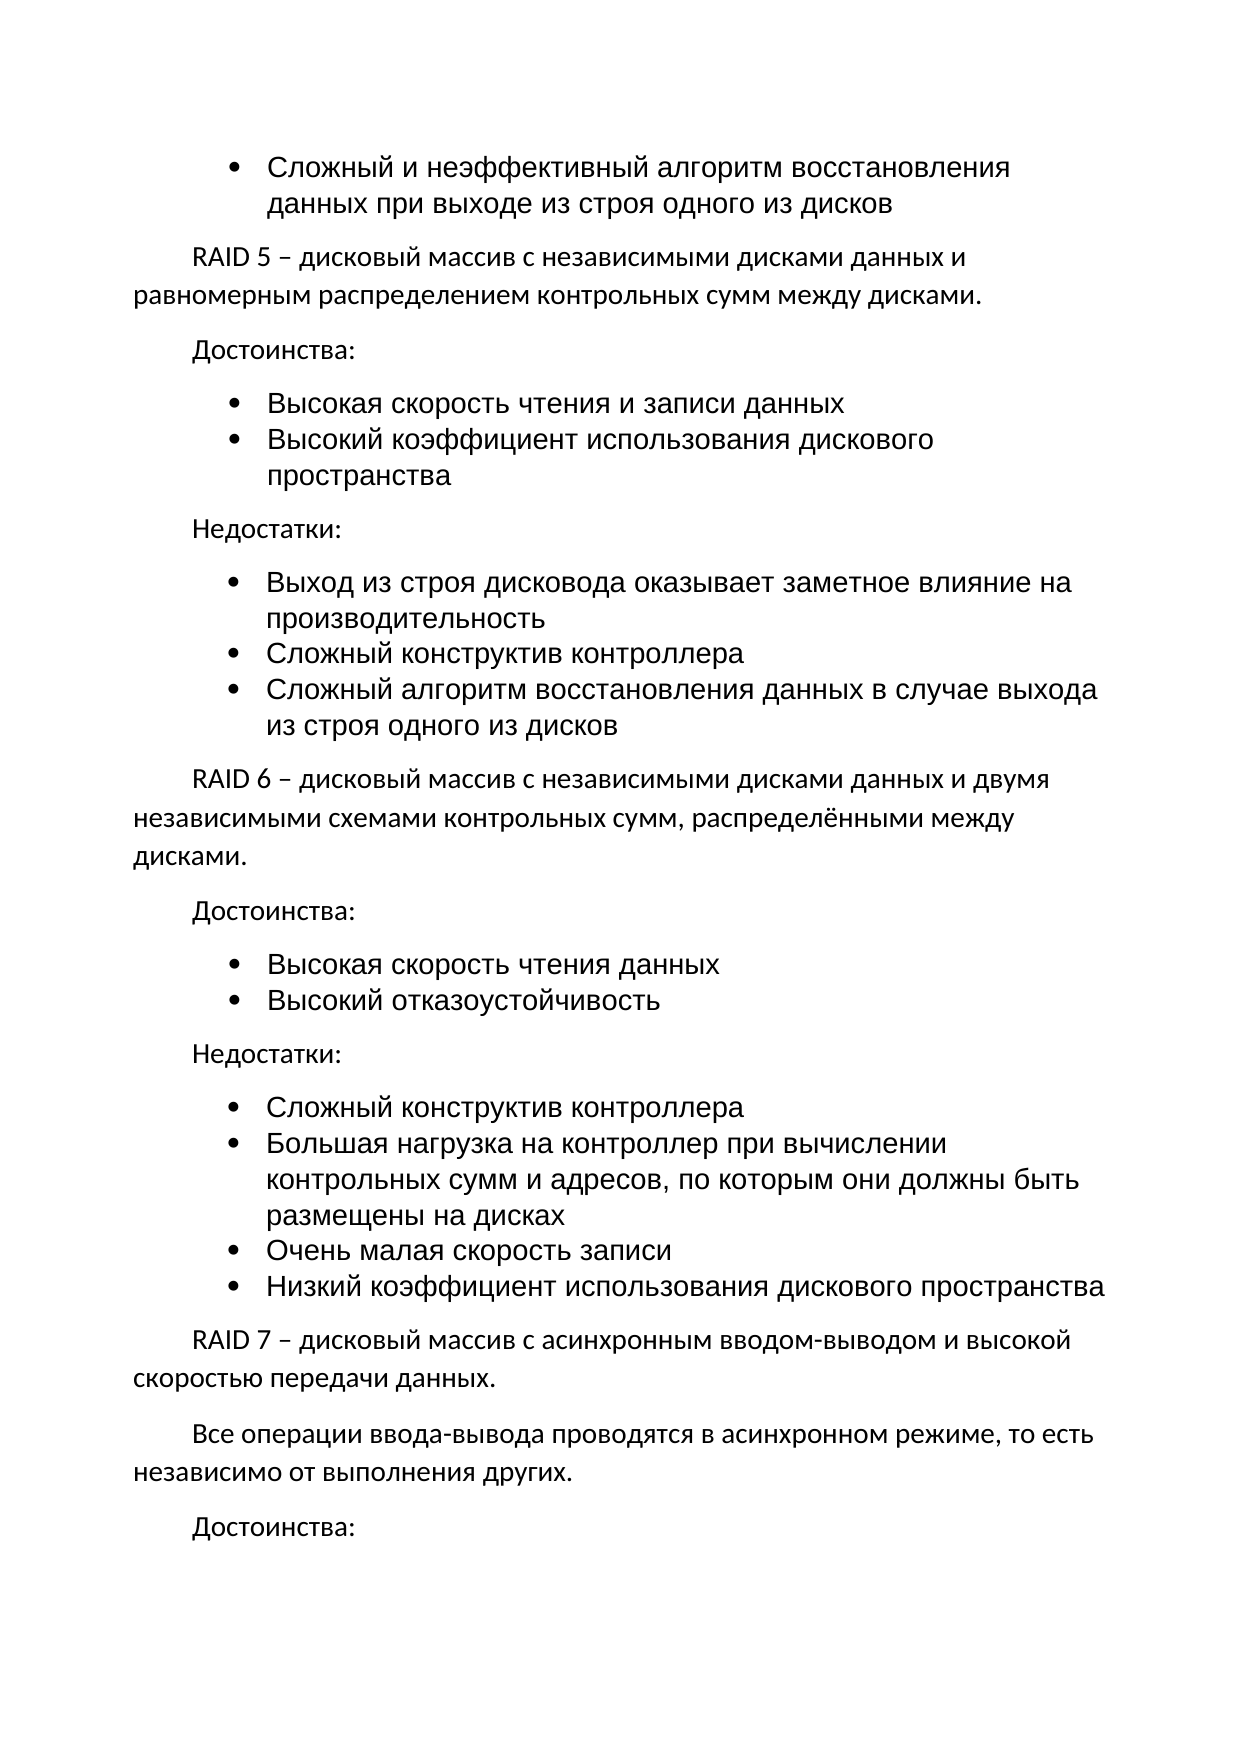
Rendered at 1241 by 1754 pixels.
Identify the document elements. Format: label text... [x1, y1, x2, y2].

list Высокая скорость чтения данных [229, 947, 1109, 981]
list Сложный алгоритм восстановления данных в случае выхода из строя одного из дисков [228, 672, 1109, 742]
list Низкий коэффициент использования дискового пространства [228, 1269, 1109, 1302]
text RAID 7 – дисковый массив с асинхронным вводом-выводом и высокой скоростью передачи данных. [133, 1321, 1109, 1395]
list Высокий отказоустойчивость [229, 983, 1109, 1017]
text RAID 5 – дисковый массив с независимыми дисками данных и равномерным распределением контрольных сумм между дисками. [133, 238, 1109, 312]
text Достоинства: [133, 892, 1109, 928]
list Большая нагрузка на контроллер при вычислении контрольных сумм и адресов, по которым они должны быть размещены на дисках [228, 1126, 1109, 1231]
list Сложный и неэффективный алгоритм восстановления данных при выходе из строя одного из дисков [229, 150, 1109, 219]
list Высокая скорость чтения и записи данных [229, 387, 1109, 420]
text Все операции ввода-вывода проводятся в асинхронном режиме, то есть независимо от выполнения других. [133, 1415, 1109, 1489]
list Сложный конструктив контроллера [228, 637, 1109, 670]
text RAID 6 – дисковый массив с независимыми дисками данных и двумя независимыми схемами контрольных сумм, распределёнными между дисками. [133, 760, 1109, 873]
text Достоинства: [133, 331, 1109, 367]
list Высокий коэффициент использования дискового пространства [229, 422, 1109, 492]
text Достоинства: [133, 1508, 1109, 1544]
list Сложный конструктив контроллера [228, 1091, 1109, 1124]
list Очень малая скорость записи [228, 1233, 1109, 1267]
text Недостатки: [133, 510, 1109, 546]
text Недостатки: [133, 1035, 1109, 1071]
list Выход из строя дисковода оказывает заметное влияние на производительность [228, 565, 1109, 634]
